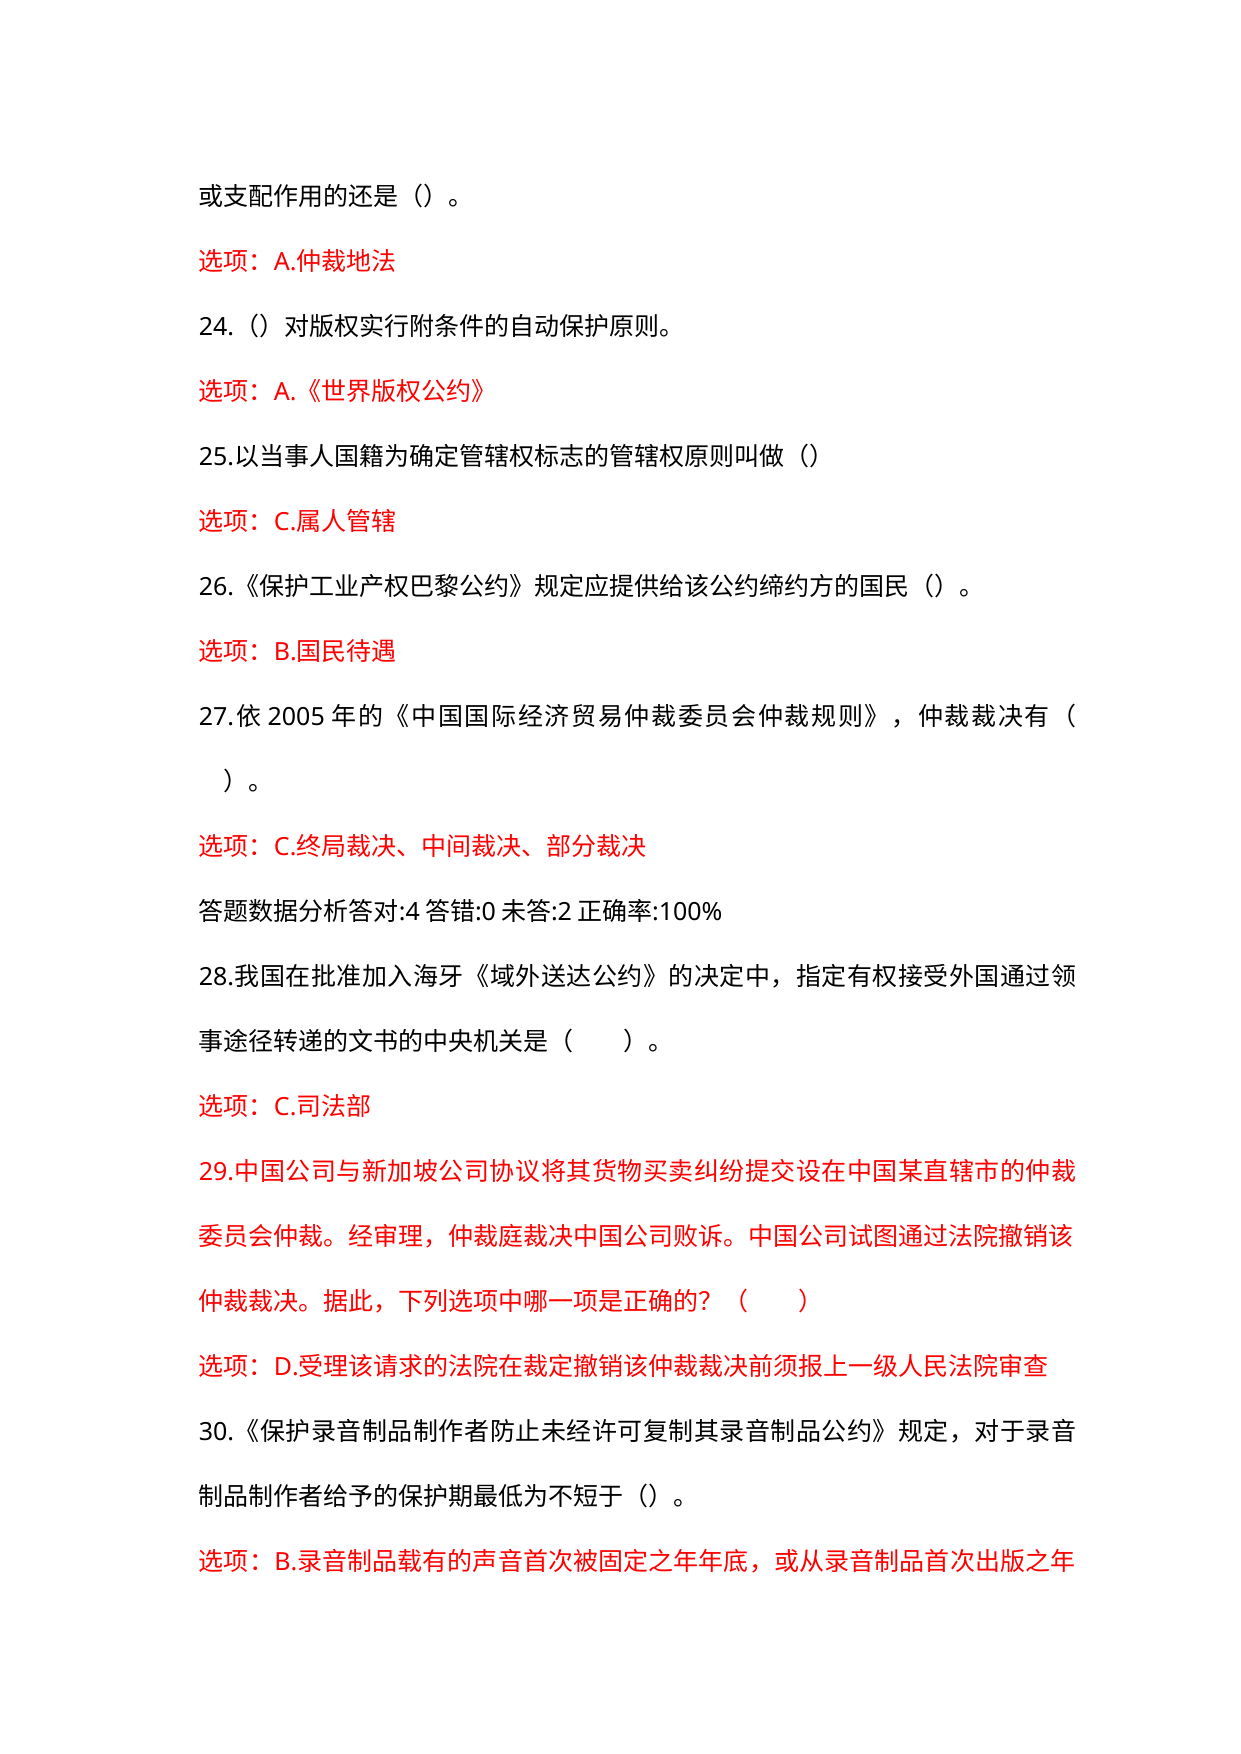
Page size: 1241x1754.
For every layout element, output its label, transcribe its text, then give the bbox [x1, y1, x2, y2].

table_cell 选项：C.属人管辖 [188, 487, 1087, 552]
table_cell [188, 1527, 1087, 1592]
table_cell 28.我国在批准加入海牙《域外送达公约》的决定中，指定有权接受外国通过领事途径转递的文书的中央机关是（ ）。 [188, 942, 1087, 1072]
table_cell 答题数据分析答对:4答错:0未答:2正确率:100% [188, 877, 1087, 942]
table_cell 30.《保护录音制品制作者防止未经许可复制其录音制品公约》规定，对于录音制品制作者给予的保护期最低为不短于（）。 [188, 1397, 1087, 1527]
table_cell 24.（）对版权实行附条件的自动保护原则。 [188, 292, 1087, 357]
table_cell 选项：C.终局裁决、中间裁决、部分裁决 [188, 812, 1087, 877]
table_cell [188, 162, 1087, 227]
table_cell 27.依2005年的《中国国际经济贸易仲裁委员会仲裁规则》，仲裁裁决有（ ）。 [188, 682, 1087, 812]
table_cell 选项：A.《世界版权公约》 [188, 357, 1087, 422]
table_cell 26.《保护工业产权巴黎公约》规定应提供给该公约缔约方的国民（）。 [188, 552, 1087, 617]
table_cell 选项：C.司法部 [188, 1072, 1087, 1137]
table_cell 选项：B.国民待遇 [188, 617, 1087, 682]
table_cell 29.中国公司与新加坡公司协议将其货物买卖纠纷提交设在中国某直辖市的仲裁委员会仲裁。经审理，仲裁庭裁决中国公司败诉。中国公司试图通过法院撤销该仲裁裁决。据此，下列选项中哪一项是正确的？（ ） [188, 1137, 1087, 1332]
table_cell 选项：A.仲裁地法 [188, 227, 1087, 292]
table_cell 25.以当事人国籍为确定管辖权标志的管辖权原则叫做（） [188, 422, 1087, 487]
table_cell 选项：D.受理该请求的法院在裁定撤销该仲裁裁决前须报上一级人民法院审查 [188, 1332, 1087, 1397]
